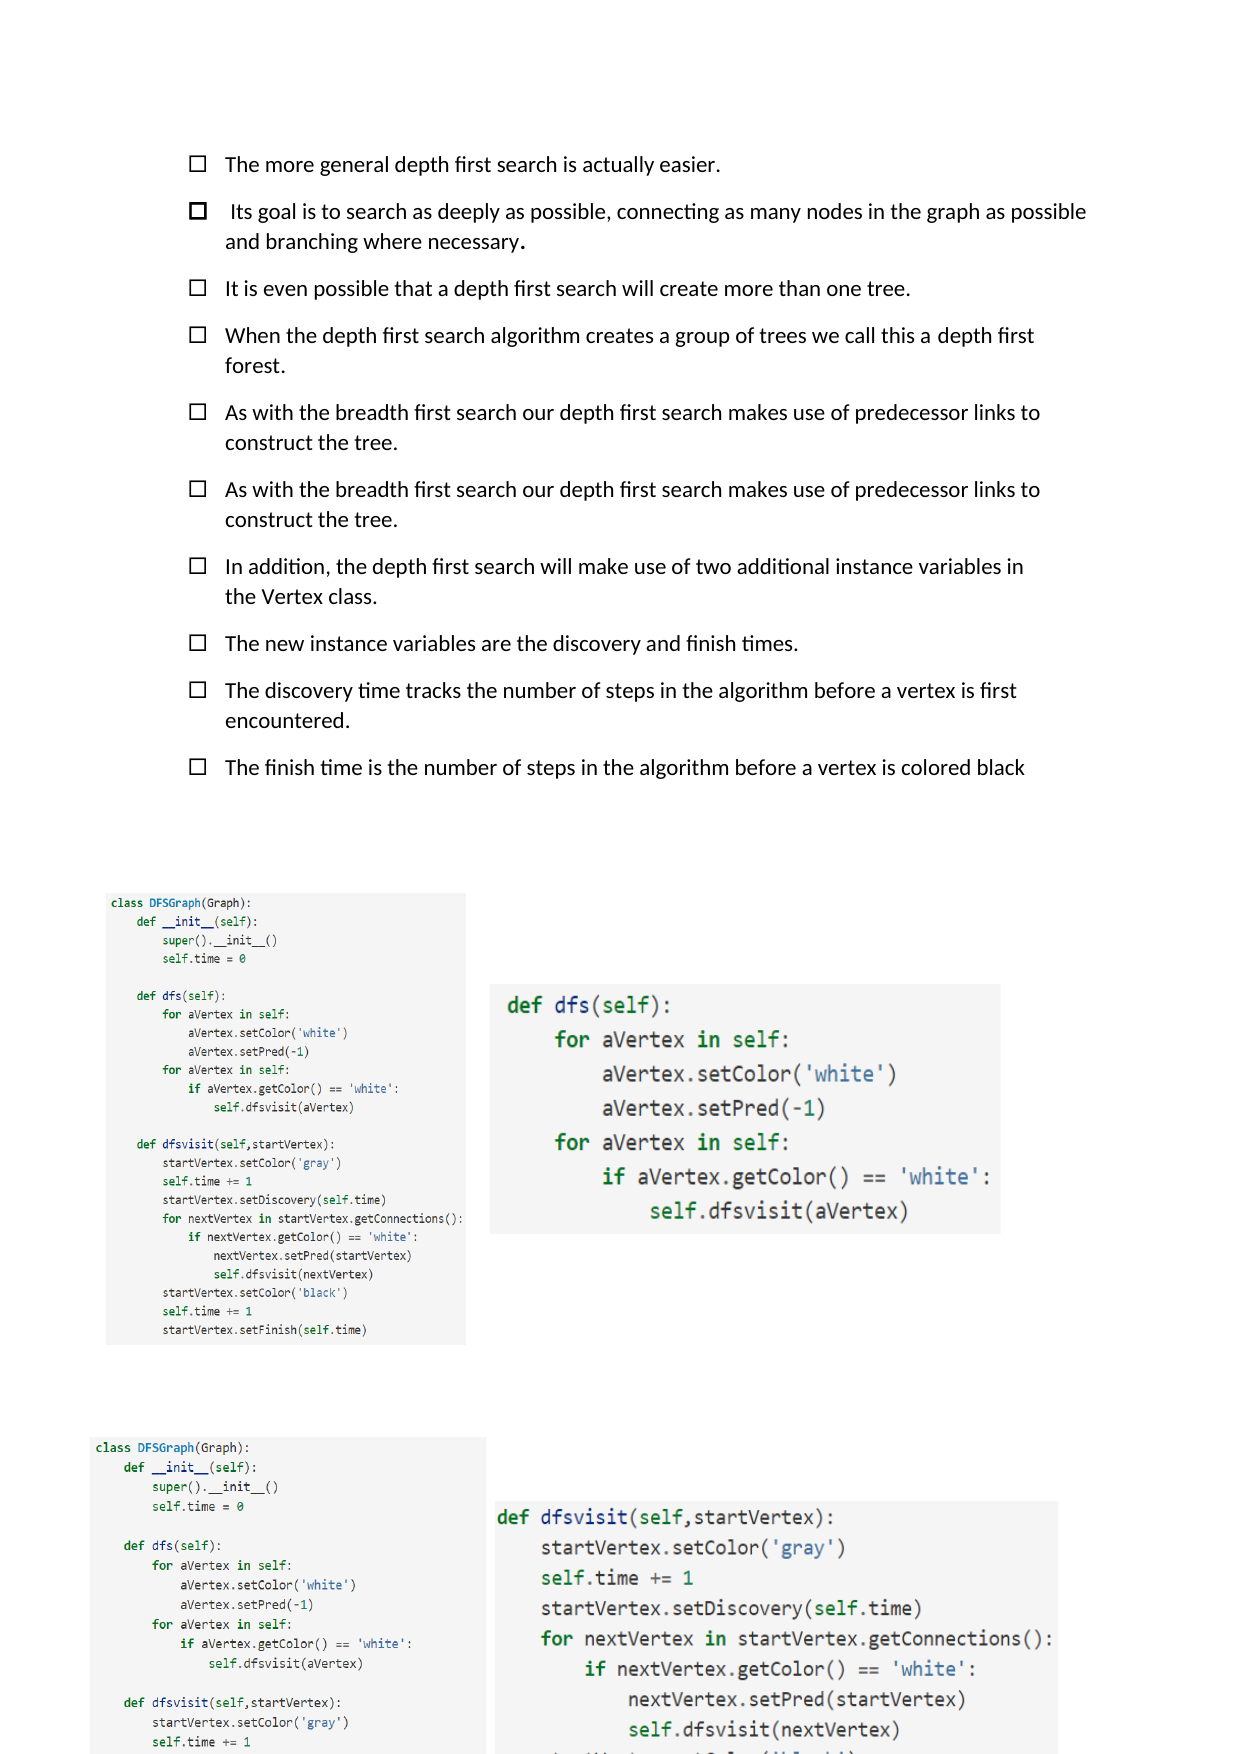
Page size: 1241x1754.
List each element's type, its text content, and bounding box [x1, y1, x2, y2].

list When the depth first search algorithm creates a group of trees we call this a depth first forest. [187, 321, 1090, 379]
list The finish time is the number of steps in the algorithm before a vertex is colored black [187, 753, 1090, 781]
list It is even possible that a depth first search will create more than one tree. [187, 274, 1090, 302]
picture [106, 893, 466, 1345]
picture [90, 1437, 486, 1754]
list The new instance variables are the discovery and finish times. [187, 629, 1090, 657]
list Its goal is to search as deeply as possible, connecting as many nodes in the graph as possible and branching where necessary. [187, 197, 1090, 255]
picture [494, 1501, 1059, 1754]
list As with the breadth first search our depth first search makes use of predecessor links to construct the tree. [187, 475, 1090, 533]
list The discovery time tracks the number of steps in the algorithm before a vertex is first encountered. [187, 676, 1090, 734]
list In addition, the depth first search will make use of two additional instance variables in the Vertex class. [187, 552, 1090, 610]
list As with the breadth first search our depth first search makes use of predecessor links to construct the tree. [187, 398, 1090, 456]
list The more general depth first search is actually easier. [187, 150, 1090, 178]
picture [489, 984, 1001, 1234]
